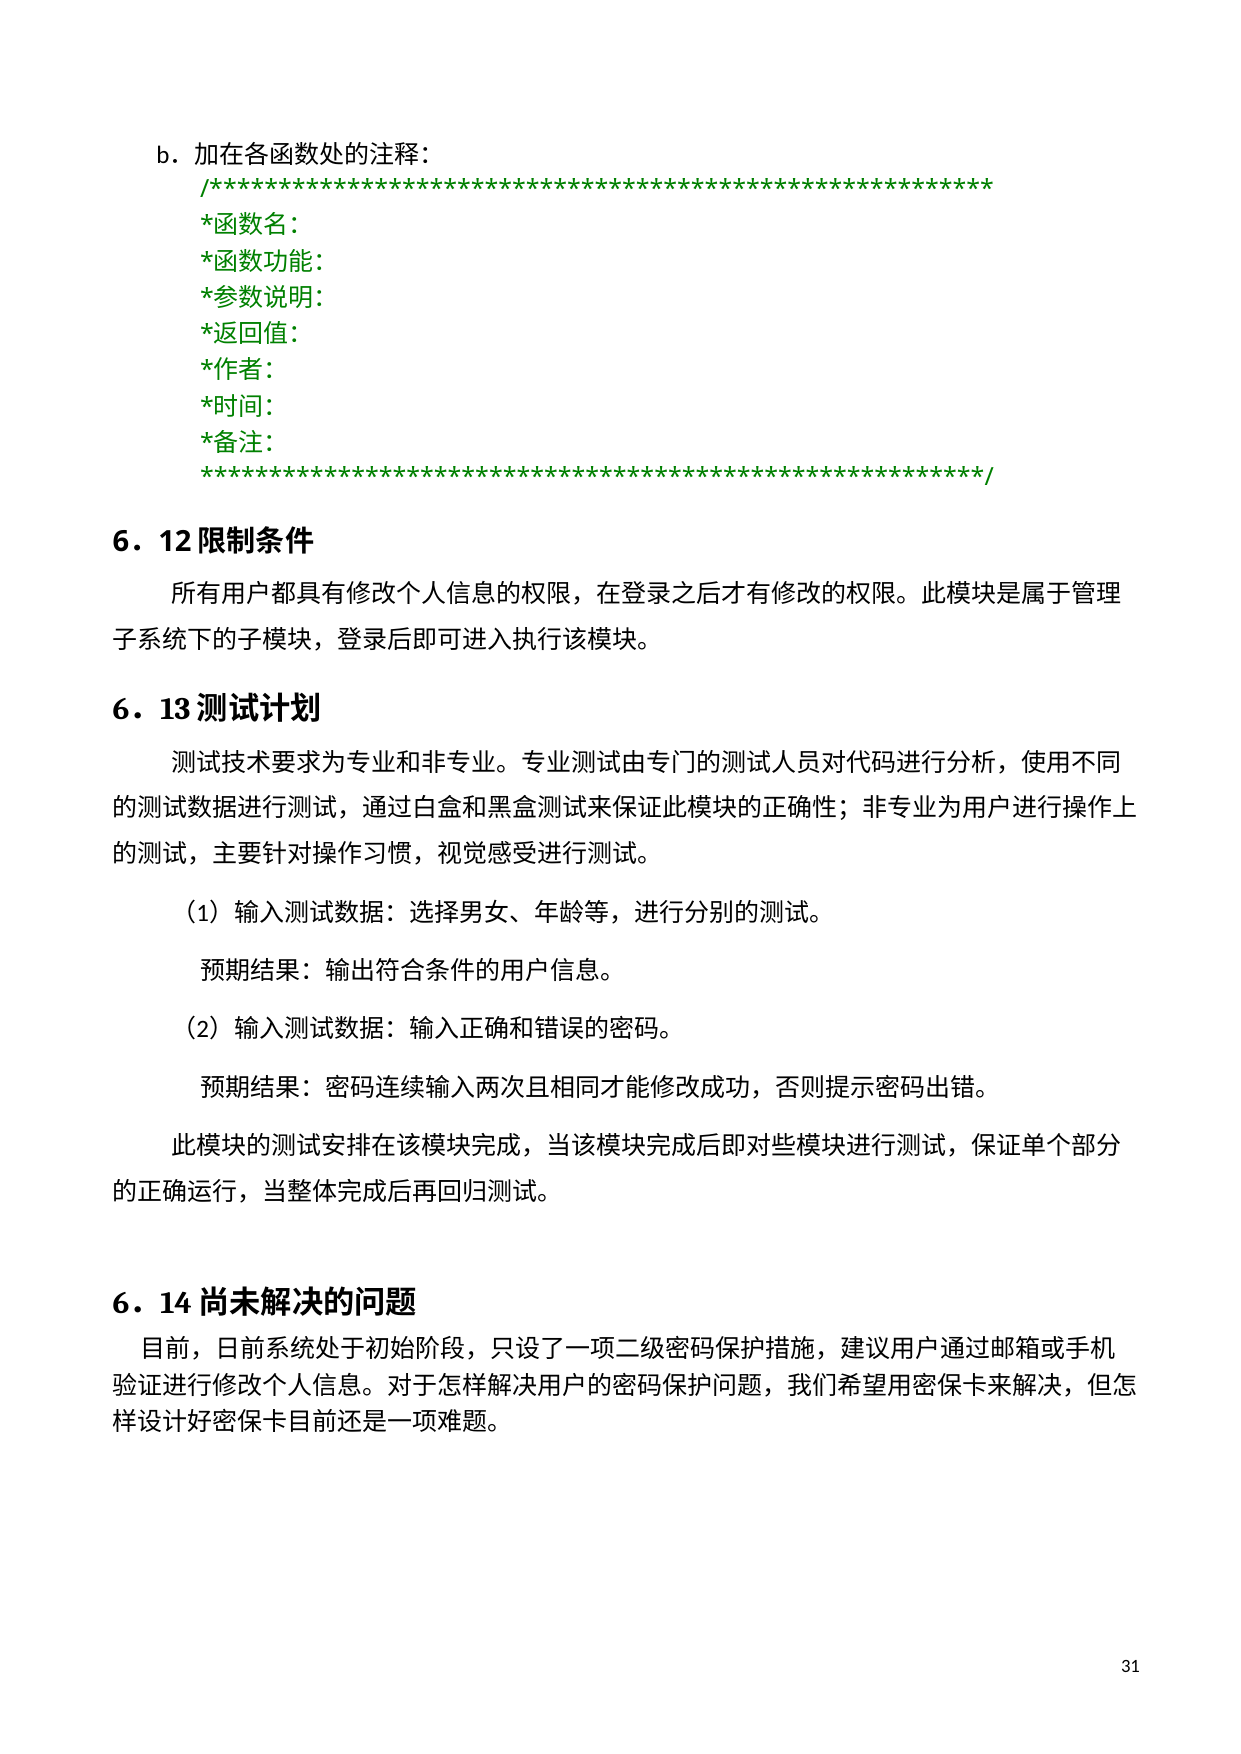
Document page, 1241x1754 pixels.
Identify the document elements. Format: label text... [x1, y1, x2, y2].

subtitle 6．13测试计划 [112, 683, 1140, 728]
text *作者： [187, 350, 1140, 386]
subtitle 6．14尚未解决的问题 [112, 1277, 1140, 1323]
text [187, 171, 1140, 205]
text *备注： [187, 422, 1140, 458]
text 目前，日前系统处于初始阶段，只设了一项二级密码保护措施，建议用户通过邮箱或手机验证进行修改个人信息。对于怎样解决用户的密码保护问题，我们希望用密保卡来解决，但怎样设计好密保卡目前还是一项难题。 [112, 1329, 1140, 1438]
text *函数名： [187, 205, 1140, 241]
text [187, 458, 1140, 493]
text （2）输入测试数据：输入正确和错误的密码。 [112, 1001, 1140, 1047]
text 测试技术要求为专业和非专业。专业测试由专门的测试人员对代码进行分析，使用不同的测试数据进行测试，通过白盒和黑盒测试来保证此模块的正确性；非专业为用户进行操作上的测试，主要针对操作习惯，视觉感受进行测试。 [112, 734, 1140, 872]
text 预期结果：输出符合条件的用户信息。 [141, 943, 1140, 988]
text 所有用户都具有修改个人信息的权限，在登录之后才有修改的权限。此模块是属于管理子系统下的子模块，登录后即可进入执行该模块。 [112, 566, 1140, 658]
text *参数说明： [187, 277, 1140, 313]
subtitle 6．12限制条件 [112, 518, 1140, 560]
text （1）输入测试数据：选择男女、年龄等，进行分别的测试。 [112, 884, 1140, 930]
text b．加在各函数处的注释： [112, 134, 1140, 171]
text 此模块的测试安排在该模块完成，当该模块完成后即对些模块进行测试，保证单个部分的正确运行，当整体完成后再回归测试。 [112, 1118, 1140, 1209]
text *返回值： [187, 313, 1140, 350]
text 预期结果：密码连续输入两次且相同才能修改成功，否则提示密码出错。 [156, 1059, 1140, 1105]
text *函数功能： [187, 241, 1140, 277]
text *时间： [187, 386, 1140, 422]
